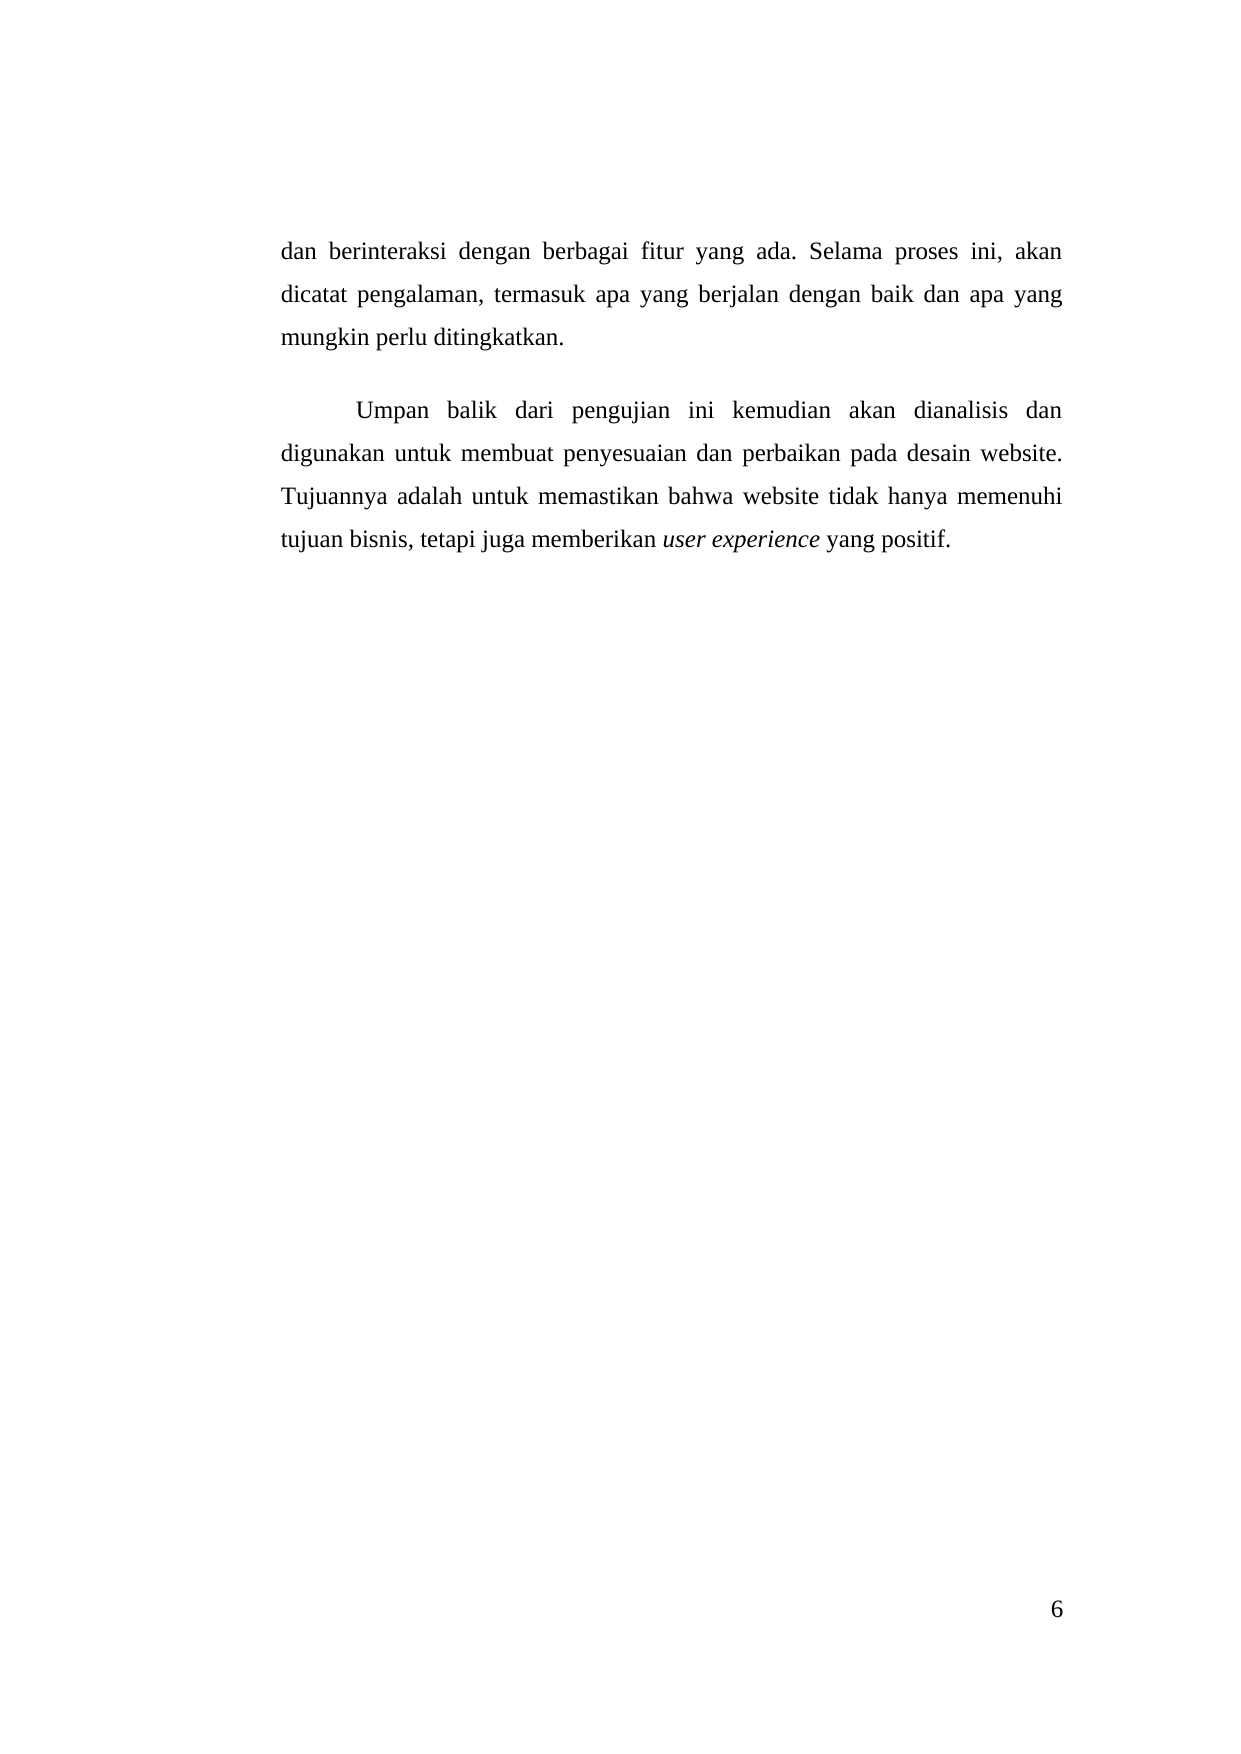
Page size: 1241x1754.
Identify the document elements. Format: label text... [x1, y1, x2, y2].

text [281, 236, 1063, 351]
text Umpan balik dari pengujian ini kemudian akan dianalisis dan digunakan untuk membuat penyesuaian dan perbaikan pada desain website. Tujuannya adalah untuk memastikan bahwa website tidak hanya memenuhi tujuan bisnis, tetapi juga memberikan user experience yang positif. [281, 395, 1063, 553]
